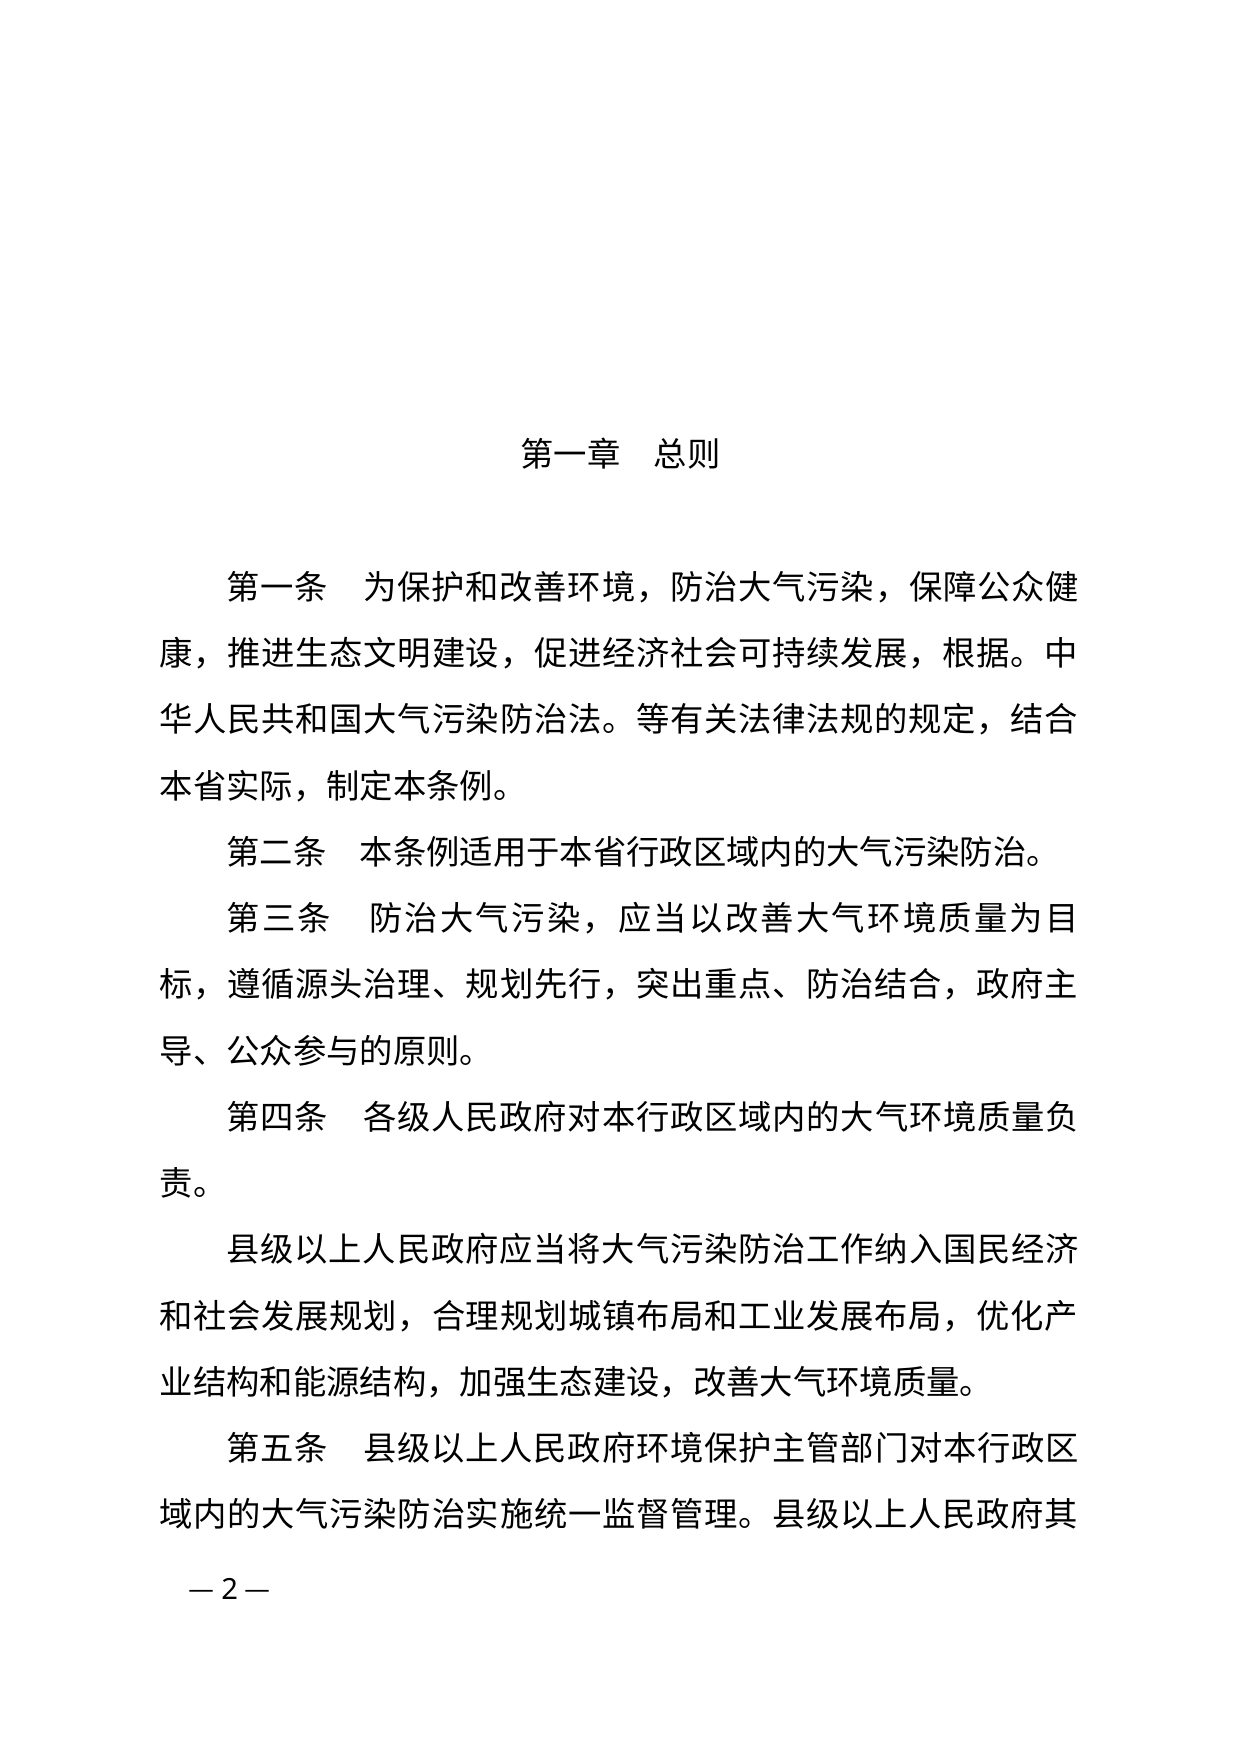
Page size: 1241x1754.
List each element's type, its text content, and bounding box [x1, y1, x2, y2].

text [159, 1413, 1081, 1545]
text 第一章 总则 [159, 419, 1081, 485]
text 第一条 为保护和改善环境，防治大气污染，保障公众健康，推进生态文明建设，促进经济社会可持续发展，根据。中华人民共和国大气污染防治法。等有关法律法规的规定，结合本省实际，制定本条例。 [159, 552, 1081, 817]
text 第三条 防治大气污染，应当以改善大气环境质量为目标，遵循源头治理、规划先行，突出重点、防治结合，政府主导、公众参与的原则。 [159, 883, 1081, 1082]
text 第四条 各级人民政府对本行政区域内的大气环境质量负责。 [159, 1082, 1081, 1214]
text 第二条 本条例适用于本省行政区域内的大气污染防治。 [159, 817, 1081, 883]
text 县级以上人民政府应当将大气污染防治工作纳入国民经济和社会发展规划，合理规划城镇布局和工业发展布局，优化产业结构和能源结构，加强生态建设，改善大气环境质量。 [159, 1214, 1081, 1413]
